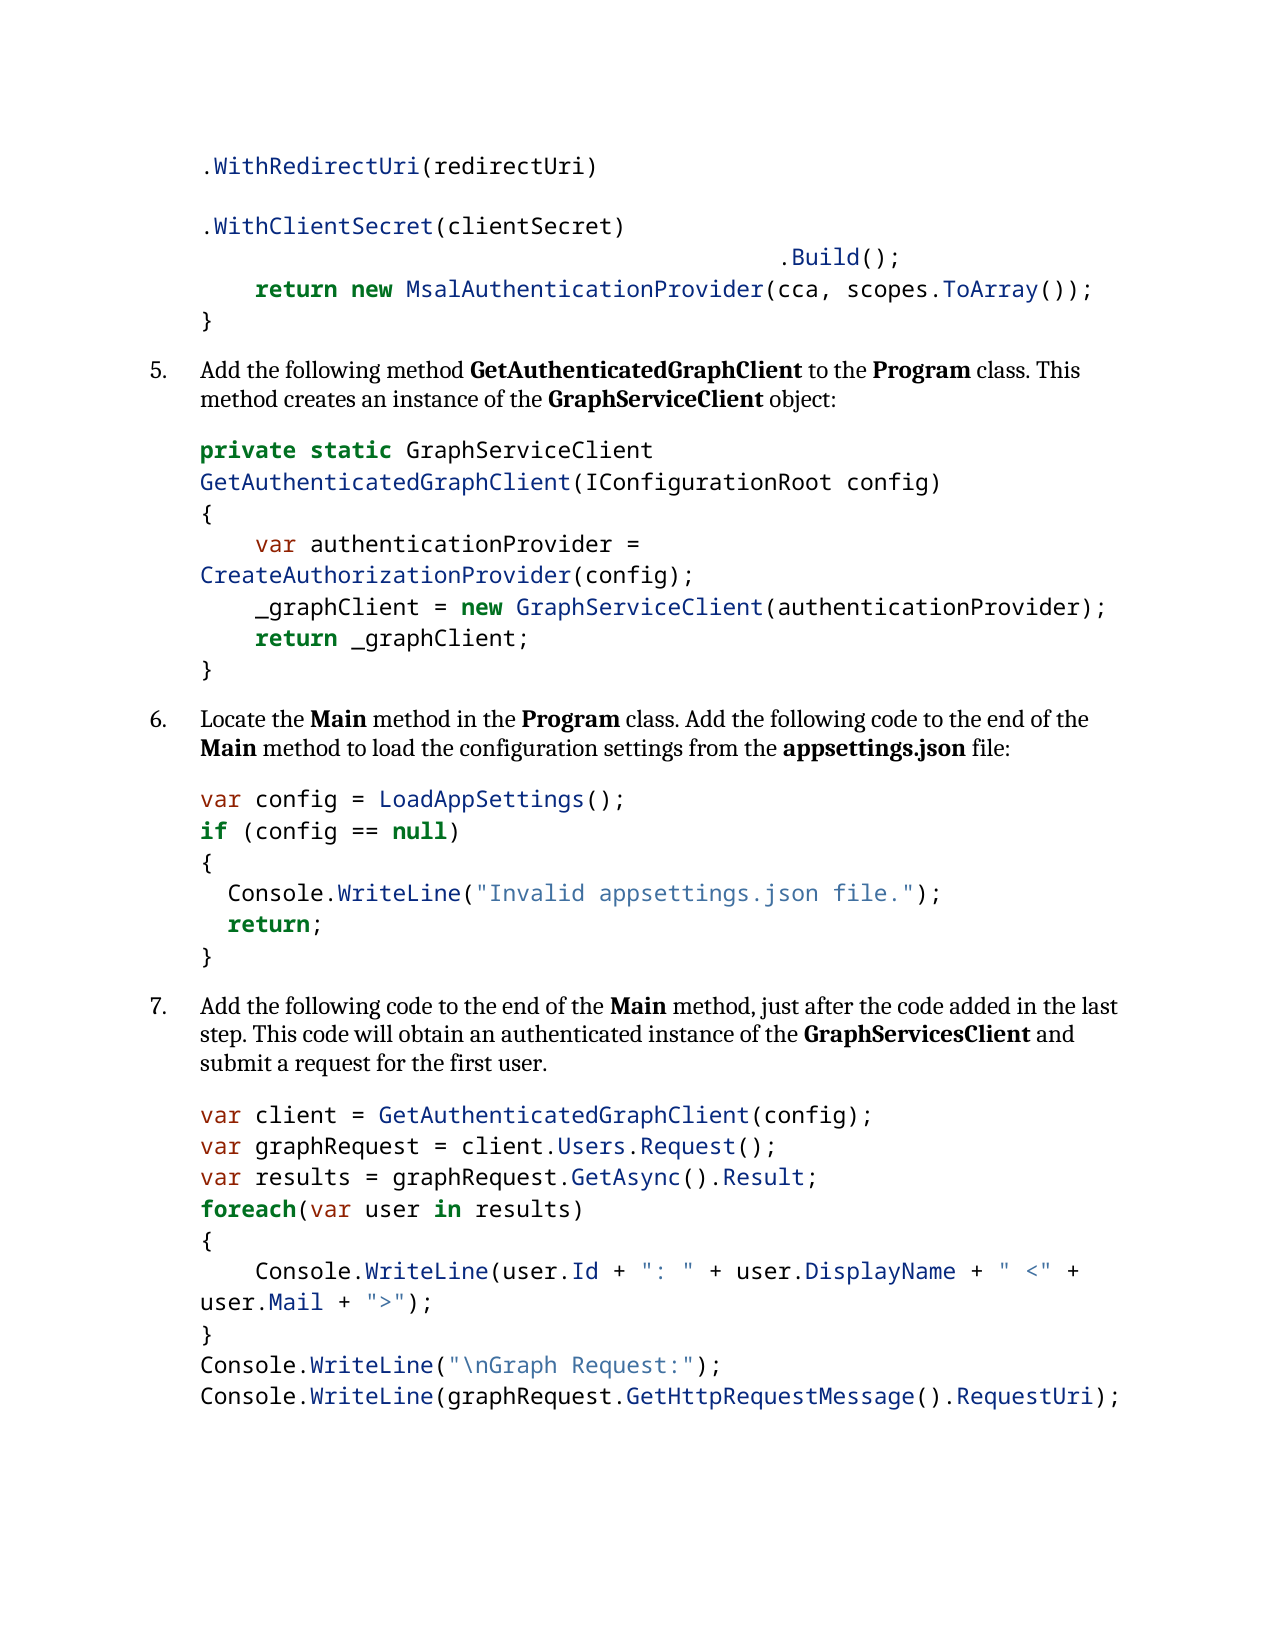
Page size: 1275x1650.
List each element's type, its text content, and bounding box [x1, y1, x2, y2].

list Locate the Main method in the Program class. Add the following code to the end of the Main method to load the configuration settings from the appsettings.json file: [150, 705, 1125, 762]
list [150, 150, 1125, 335]
list var client = GetAuthenticatedGraphClient(config); var graphRequest = client.Users.Request(); var results = graphRequest.GetAsync().Result; foreach(var user in results) { Console.WriteLine(user.Id + ": " + user.DisplayName + " <" + user.Mail + ">"); } Console.WriteLine("\nGraph Request:"); Console.WriteLine(graphRequest.GetHttpRequestMessage().RequestUri); [150, 1099, 1125, 1411]
list Add the following method GetAuthenticatedGraphClient to the Program class. This method creates an instance of the GraphServiceClient object: [150, 356, 1125, 413]
list var config = LoadAppSettings(); if (config == null) { Console.WriteLine("Invalid appsettings.json file."); return; } [150, 783, 1125, 971]
list private static GraphServiceClient GetAuthenticatedGraphClient(IConfigurationRoot config) { var authenticationProvider = CreateAuthorizationProvider(config); _graphClient = new GraphServiceClient(authenticationProvider); return _graphClient; } [150, 434, 1125, 684]
list Add the following code to the end of the Main method, just after the code added in the last step. This code will obtain an authenticated instance of the GraphServicesClient and submit a request for the first user. [150, 992, 1125, 1078]
